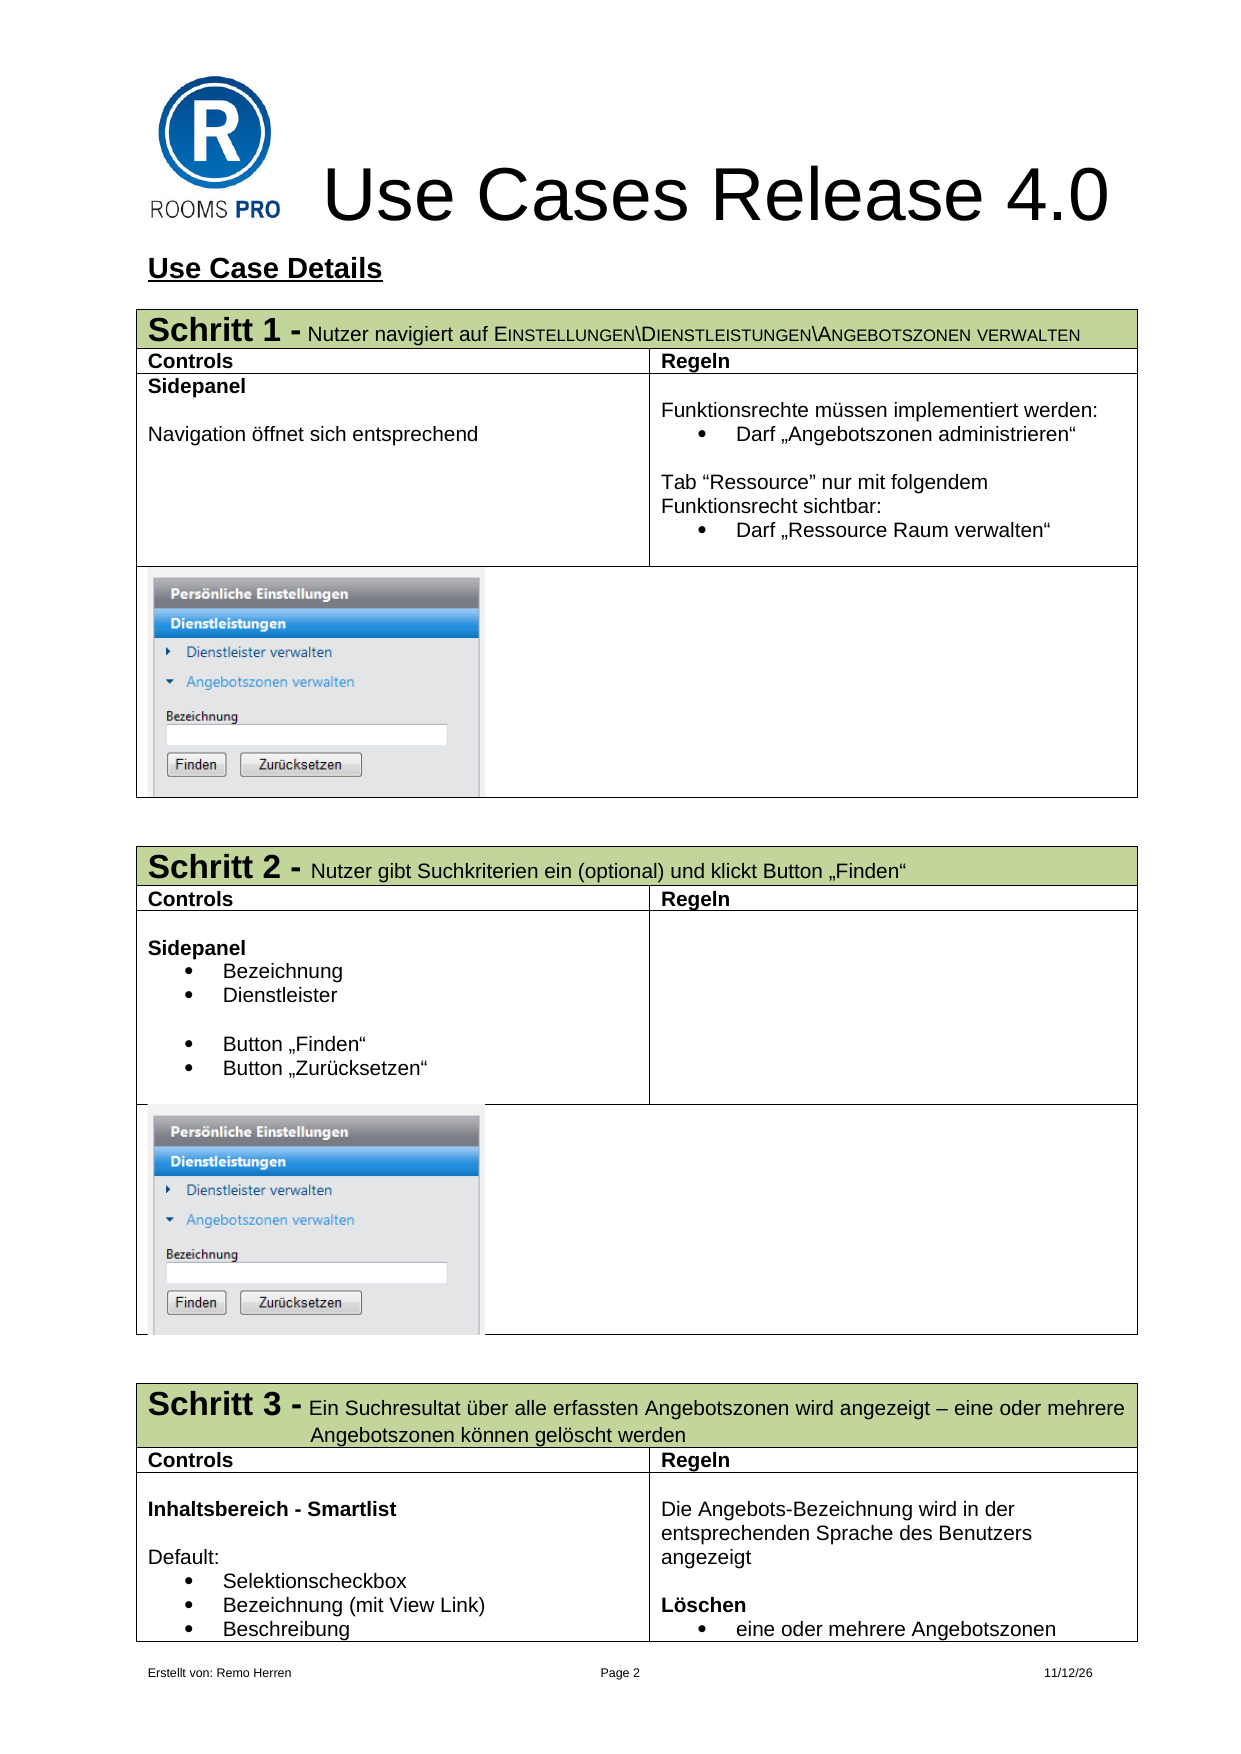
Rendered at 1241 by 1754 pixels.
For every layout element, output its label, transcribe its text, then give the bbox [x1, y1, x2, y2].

table_cell [486, 567, 1137, 797]
table_cell Regeln [650, 886, 1137, 910]
table_header Schritt 1 - Nutzer navigiert auf Einstellungen\Dienstleistungen\Angebotszonen verwalten [137, 310, 1137, 348]
table_cell [486, 1105, 1137, 1334]
table_cell Sidepanel Navigation öffnet sich entsprechend [137, 374, 649, 566]
table_cell [137, 1105, 147, 1334]
table_header Schritt 3 - Ein Suchresultat über alle erfassten Angebotszonen wird angezeigt – eine oder mehrere Angebotszonen können gelöscht werden [137, 1384, 1137, 1447]
picture [147, 1104, 486, 1335]
subtitle Use Case Details [148, 251, 1137, 284]
picture [147, 73, 282, 221]
table_cell Sidepanel Bezeichnung Dienstleister Button „Finden“ Button „Zurücksetzen“ [137, 911, 649, 1103]
table_cell [137, 567, 147, 797]
table_cell Controls [137, 349, 649, 373]
table_cell [650, 911, 1137, 1103]
table_header Schritt 2 - Nutzer gibt Suchkriterien ein (optional) und klickt Button „Finden“ [137, 847, 1137, 885]
table_cell Regeln [650, 349, 1137, 373]
picture [147, 567, 486, 797]
table_cell Controls [137, 886, 649, 910]
table_cell Regeln [650, 1448, 1137, 1472]
table_cell Funktionsrechte müssen implementiert werden: Darf „Angebotszonen administrieren“ Tab “Ressource” nur mit folgendem Funktionsrecht sichtbar: Darf „Ressource Raum verwalten“ [650, 374, 1137, 566]
table_cell Controls [137, 1448, 649, 1472]
